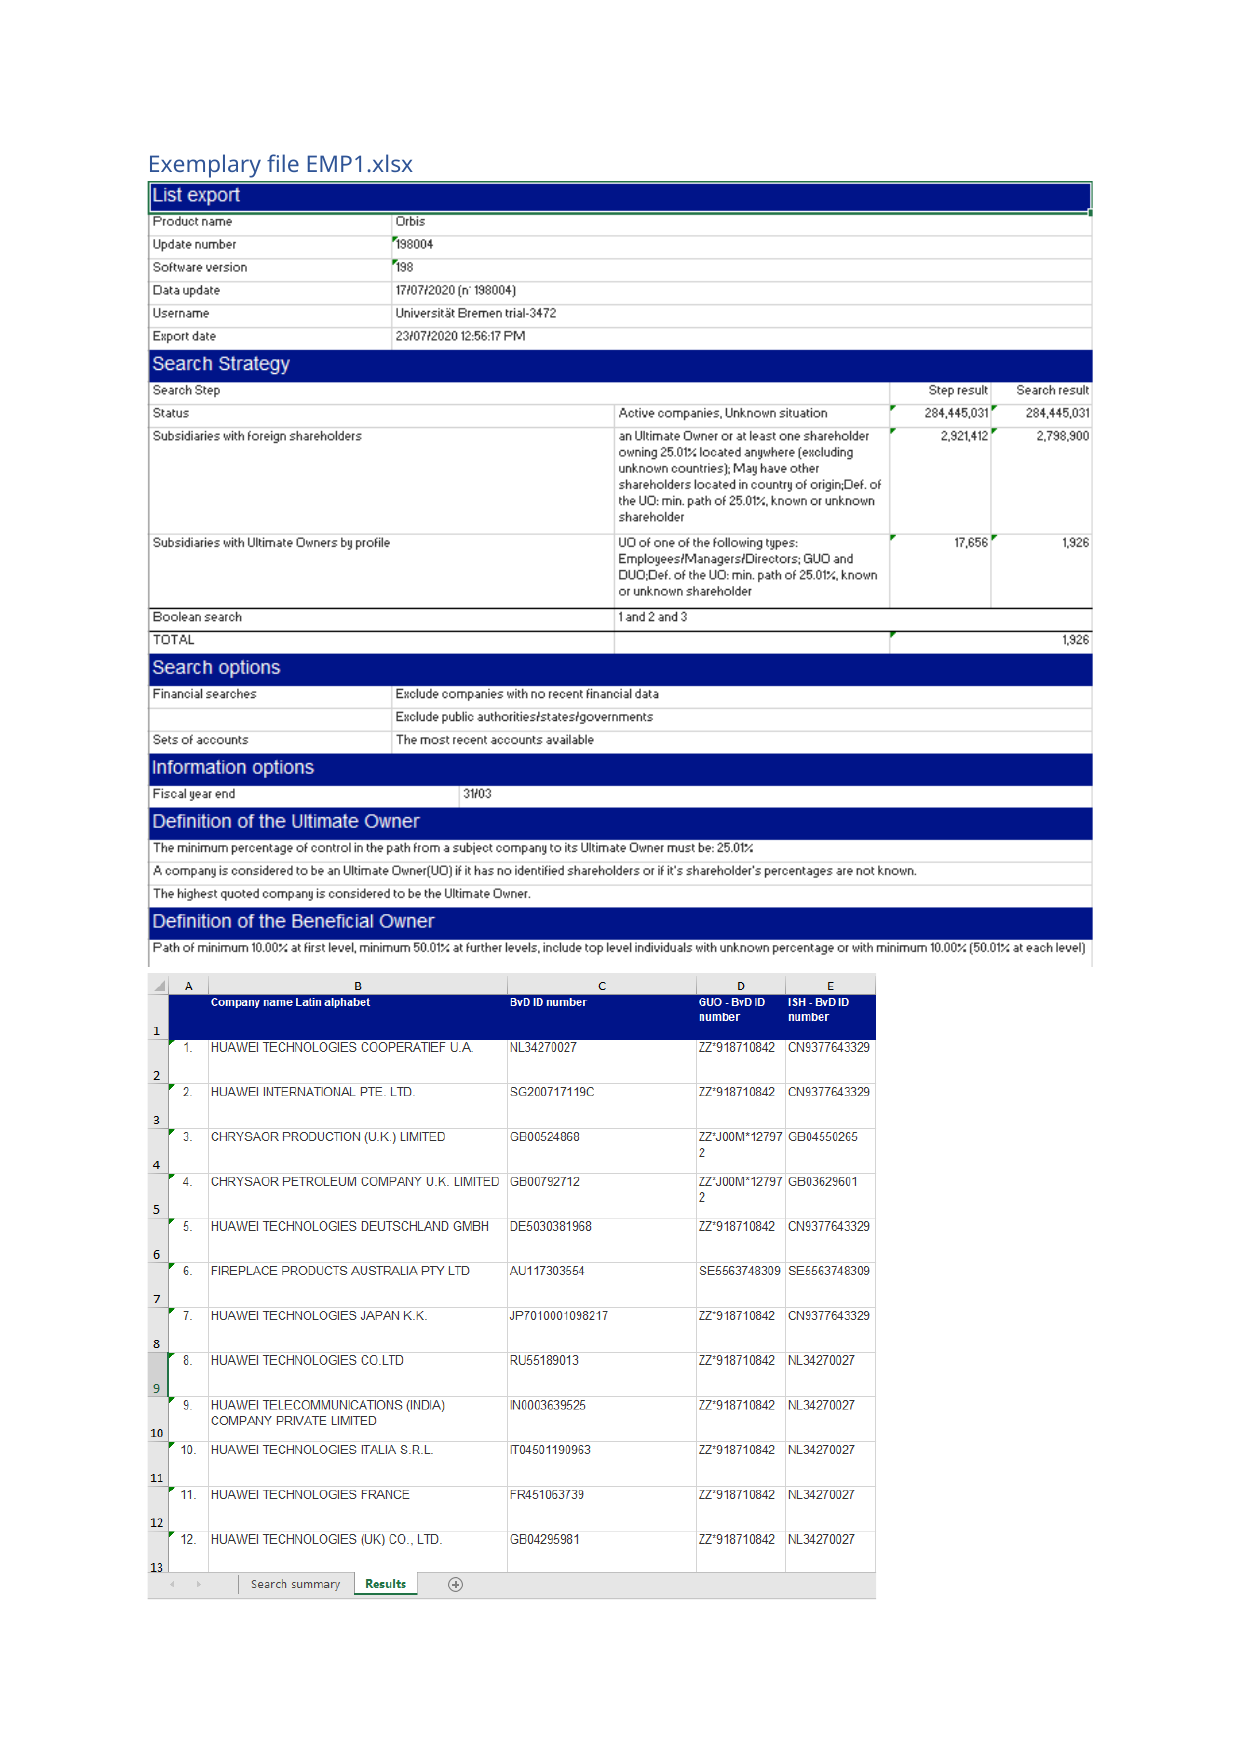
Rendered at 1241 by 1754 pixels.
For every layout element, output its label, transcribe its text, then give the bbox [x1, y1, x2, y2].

text Exemplary file EMP1.xlsx [148, 148, 1093, 181]
picture [147, 973, 877, 1600]
picture [147, 181, 1093, 967]
